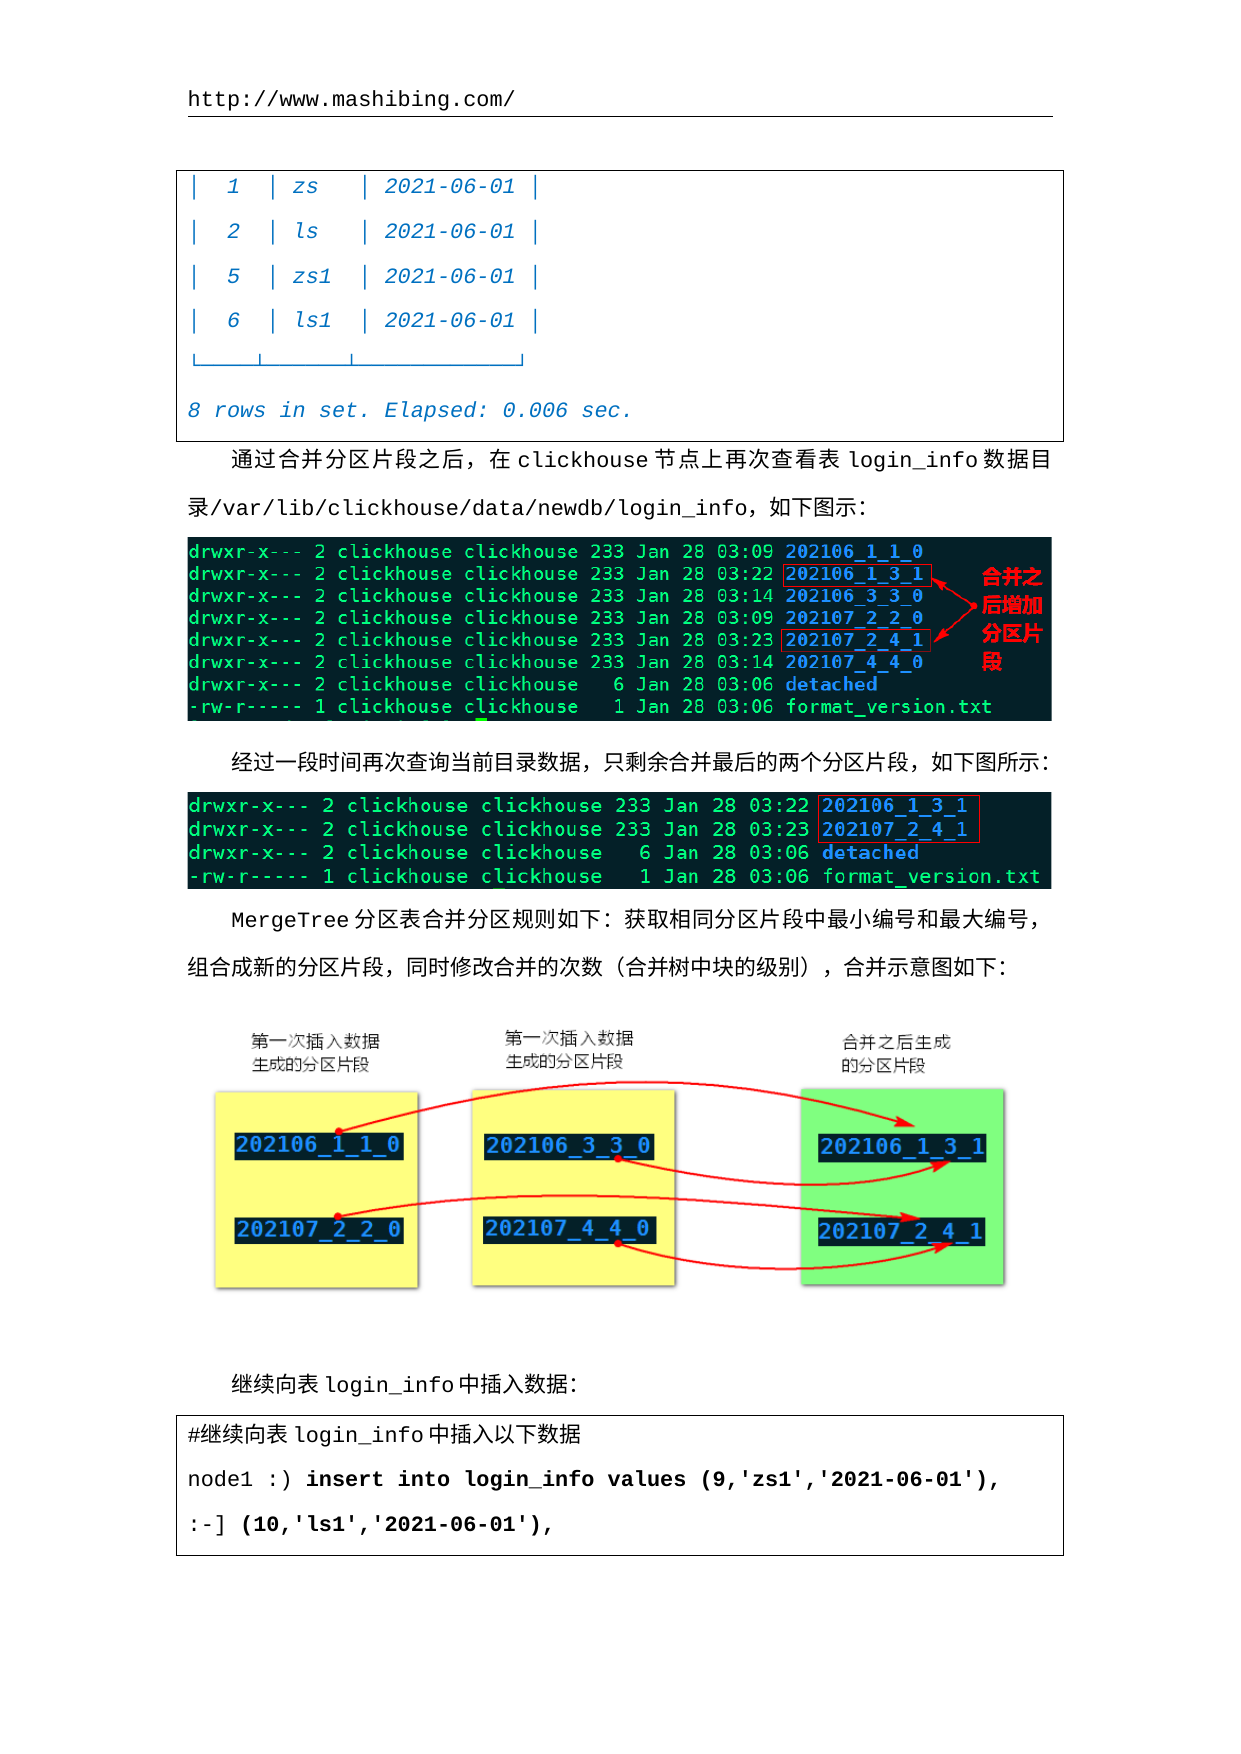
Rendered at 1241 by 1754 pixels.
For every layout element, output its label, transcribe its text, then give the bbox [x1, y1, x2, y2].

text 通过合并分区片段之后，在clickhouse节点上再次查看表login_info数据目录/var/lib/clickhouse/data/newdb/login_info，如下图示： [187, 442, 1053, 521]
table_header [177, 1416, 1063, 1555]
text 继续向表login_info中插入数据： [187, 1367, 1053, 1399]
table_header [177, 171, 1063, 441]
picture [187, 537, 1052, 721]
text MergeTree分区表合并分区规则如下：获取相同分区片段中最小编号和最大编号，组合成新的分区片段，同时修改合并的次数（合并树中块的级别），合并示意图如下： [187, 902, 1053, 982]
picture [187, 997, 1053, 1331]
text 经过一段时间再次查询当前目录数据，只剩余合并最后的两个分区片段，如下图所示： [187, 745, 1053, 776]
picture [187, 792, 1052, 889]
